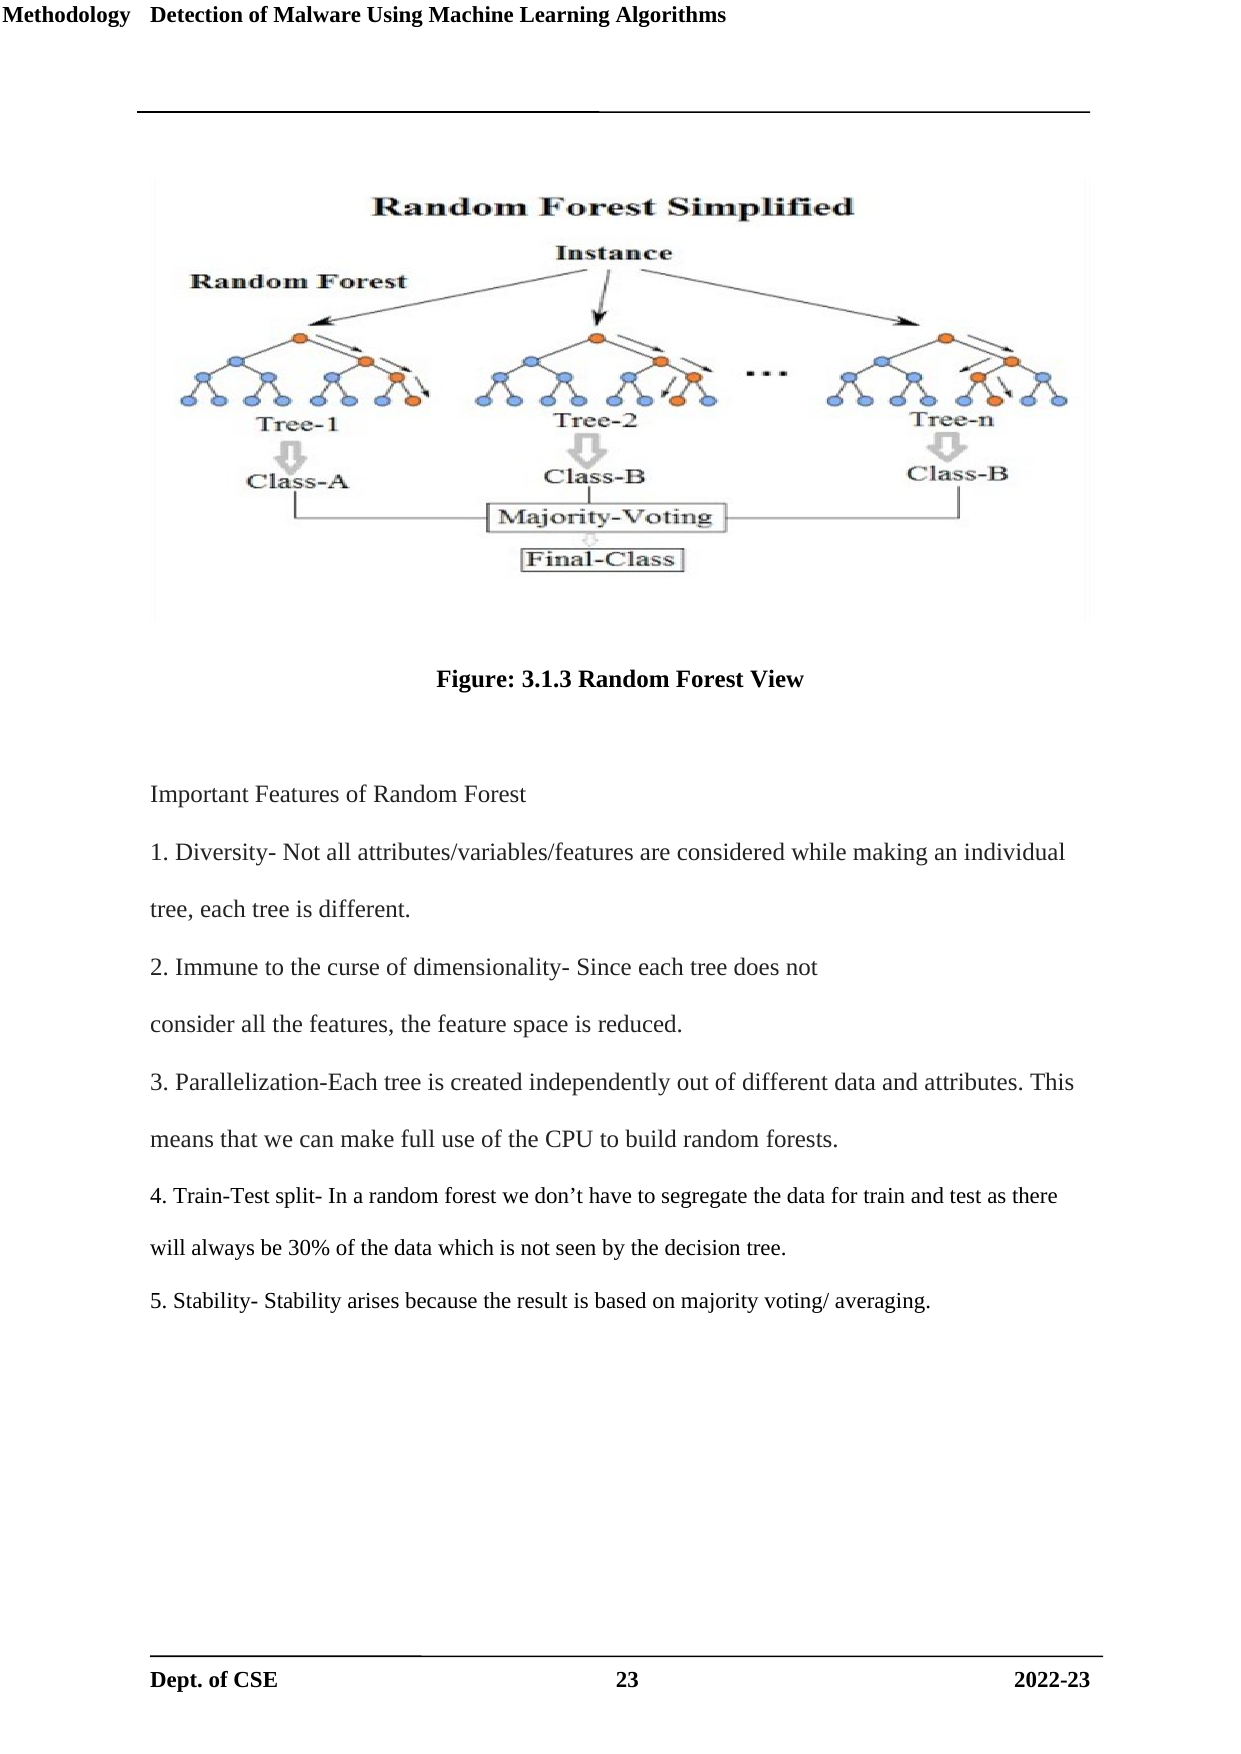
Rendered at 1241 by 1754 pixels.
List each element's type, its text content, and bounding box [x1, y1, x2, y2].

text 3. Parallelization-Each tree is created independently out of different data and attributes. This means that we can make full use of the CPU to build random forests. [150, 1067, 1090, 1153]
text 2. Immune to the curse of dimensionality- Since each tree does not [150, 952, 1090, 981]
text 5. Stability- Stability arises because the result is based on majority voting/ averaging. [150, 1287, 1090, 1313]
text Figure: 3.1.3 Random Forest View [150, 664, 1090, 693]
picture [150, 179, 1091, 622]
text 4. Train-Test split- In a random forest we don’t have to segregate the data for train and test as there will always be 30% of the data which is not seen by the decision tree. [150, 1182, 1090, 1261]
text 1. Diversity- Not all attributes/variables/features are considered while making an individual tree, each tree is different. [150, 837, 1090, 923]
text consider all the features, the feature space is reduced. [150, 1009, 1090, 1038]
text Important Features of Random Forest [150, 779, 1090, 808]
